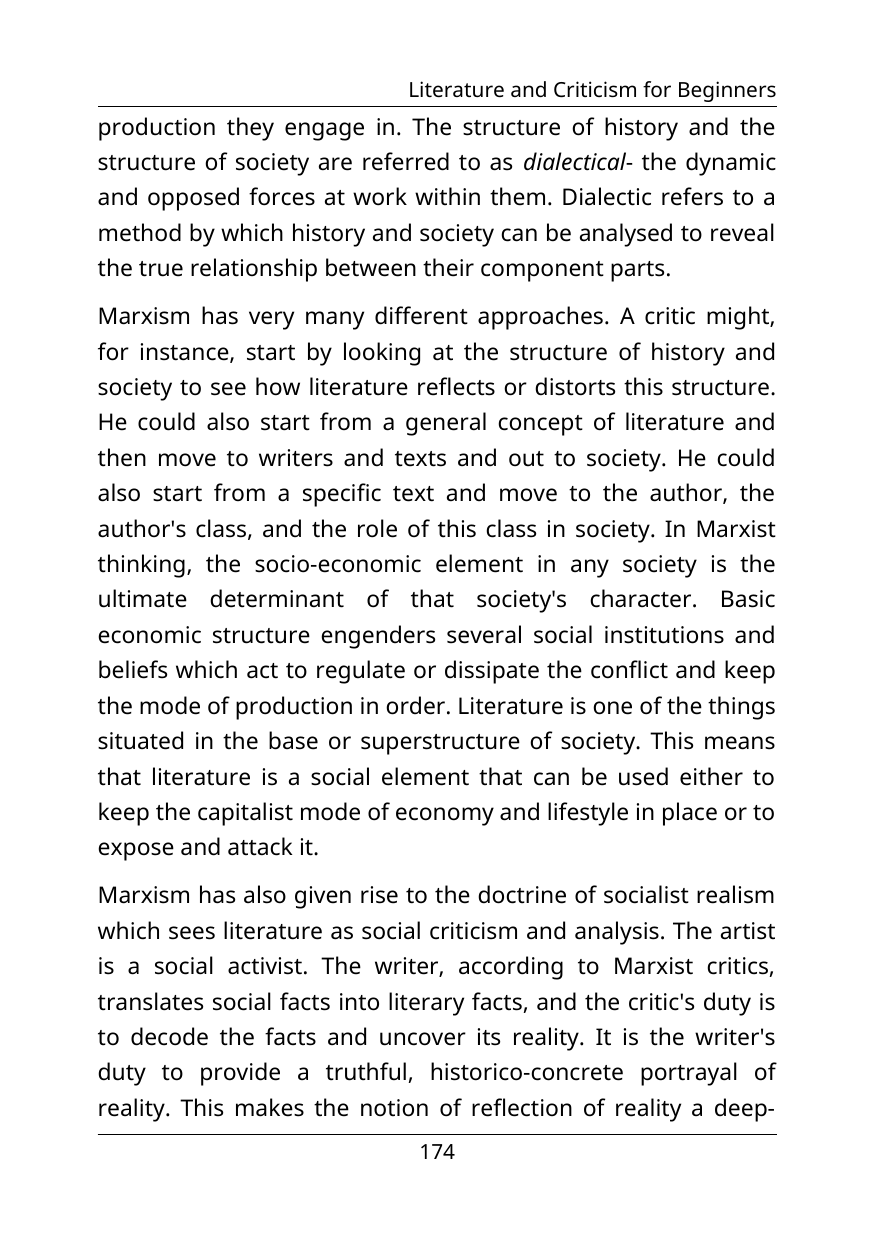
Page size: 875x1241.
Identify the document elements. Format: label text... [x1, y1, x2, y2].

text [97, 875, 777, 1123]
text Marxism has very many different approaches. A critic might, for instance, start by looking at the structure of history and society to see how literature reflects or distorts this structure. He could also start from a general concept of literature and then move to writers and texts and out to society. He could also start from a specific text and move to the author, the author's class, and the role of this class in society. In Marxist thinking, the socio-economic element in any society is the ultimate determinant of that society's character. Basic economic structure engenders several social institutions and beliefs which act to regulate or dissipate the conflict and keep the mode of production in order. Literature is one of the things situated in the base or superstructure of society. This means that literature is a social element that can be used either to keep the capitalist mode of economy and lifestyle in place or to expose and attack it. [97, 296, 777, 863]
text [97, 107, 777, 284]
